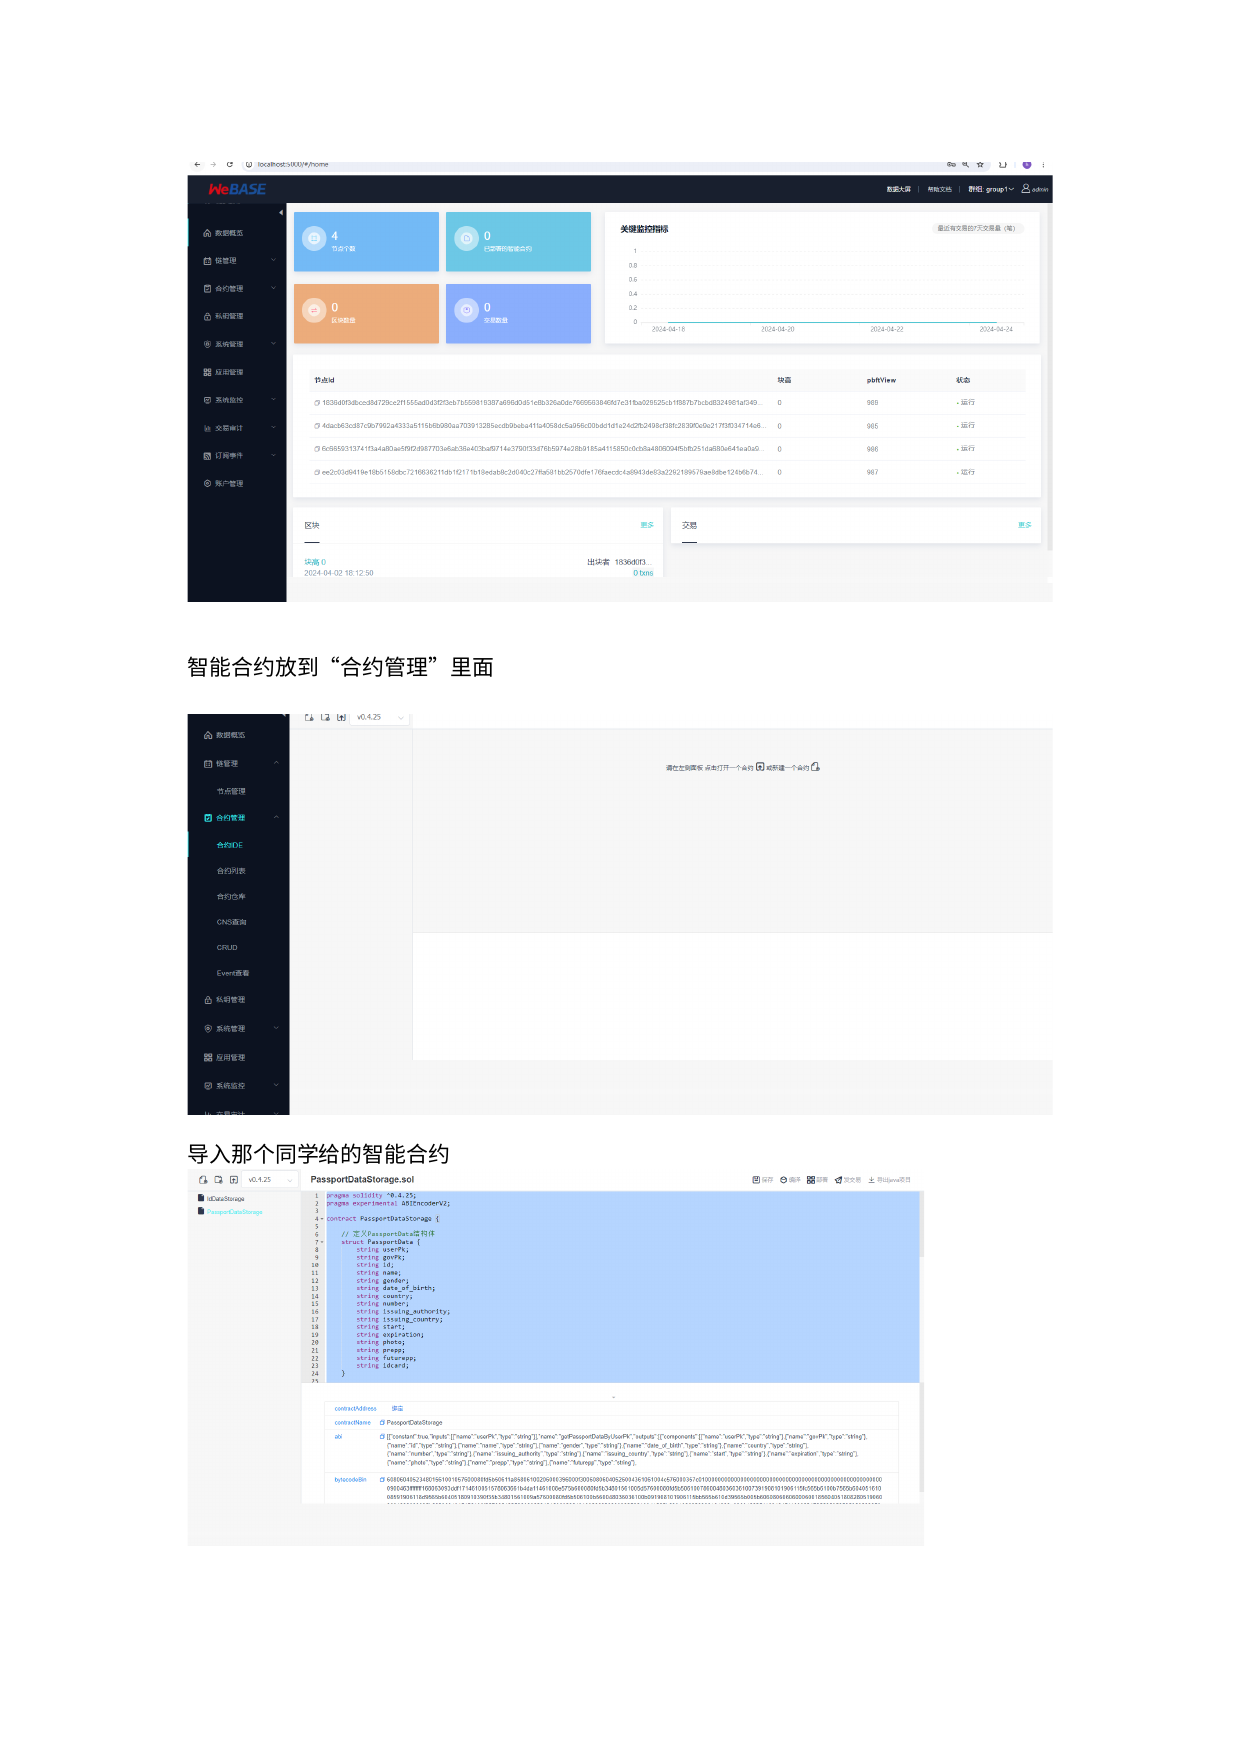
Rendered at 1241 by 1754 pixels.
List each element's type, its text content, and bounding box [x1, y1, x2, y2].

picture [187, 162, 1053, 602]
text 智能合约放到“合约管理”里面 [187, 649, 1053, 682]
text 导入那个同学给的智能合约 [187, 1137, 1053, 1169]
picture [187, 714, 1053, 1115]
picture [187, 1169, 925, 1546]
